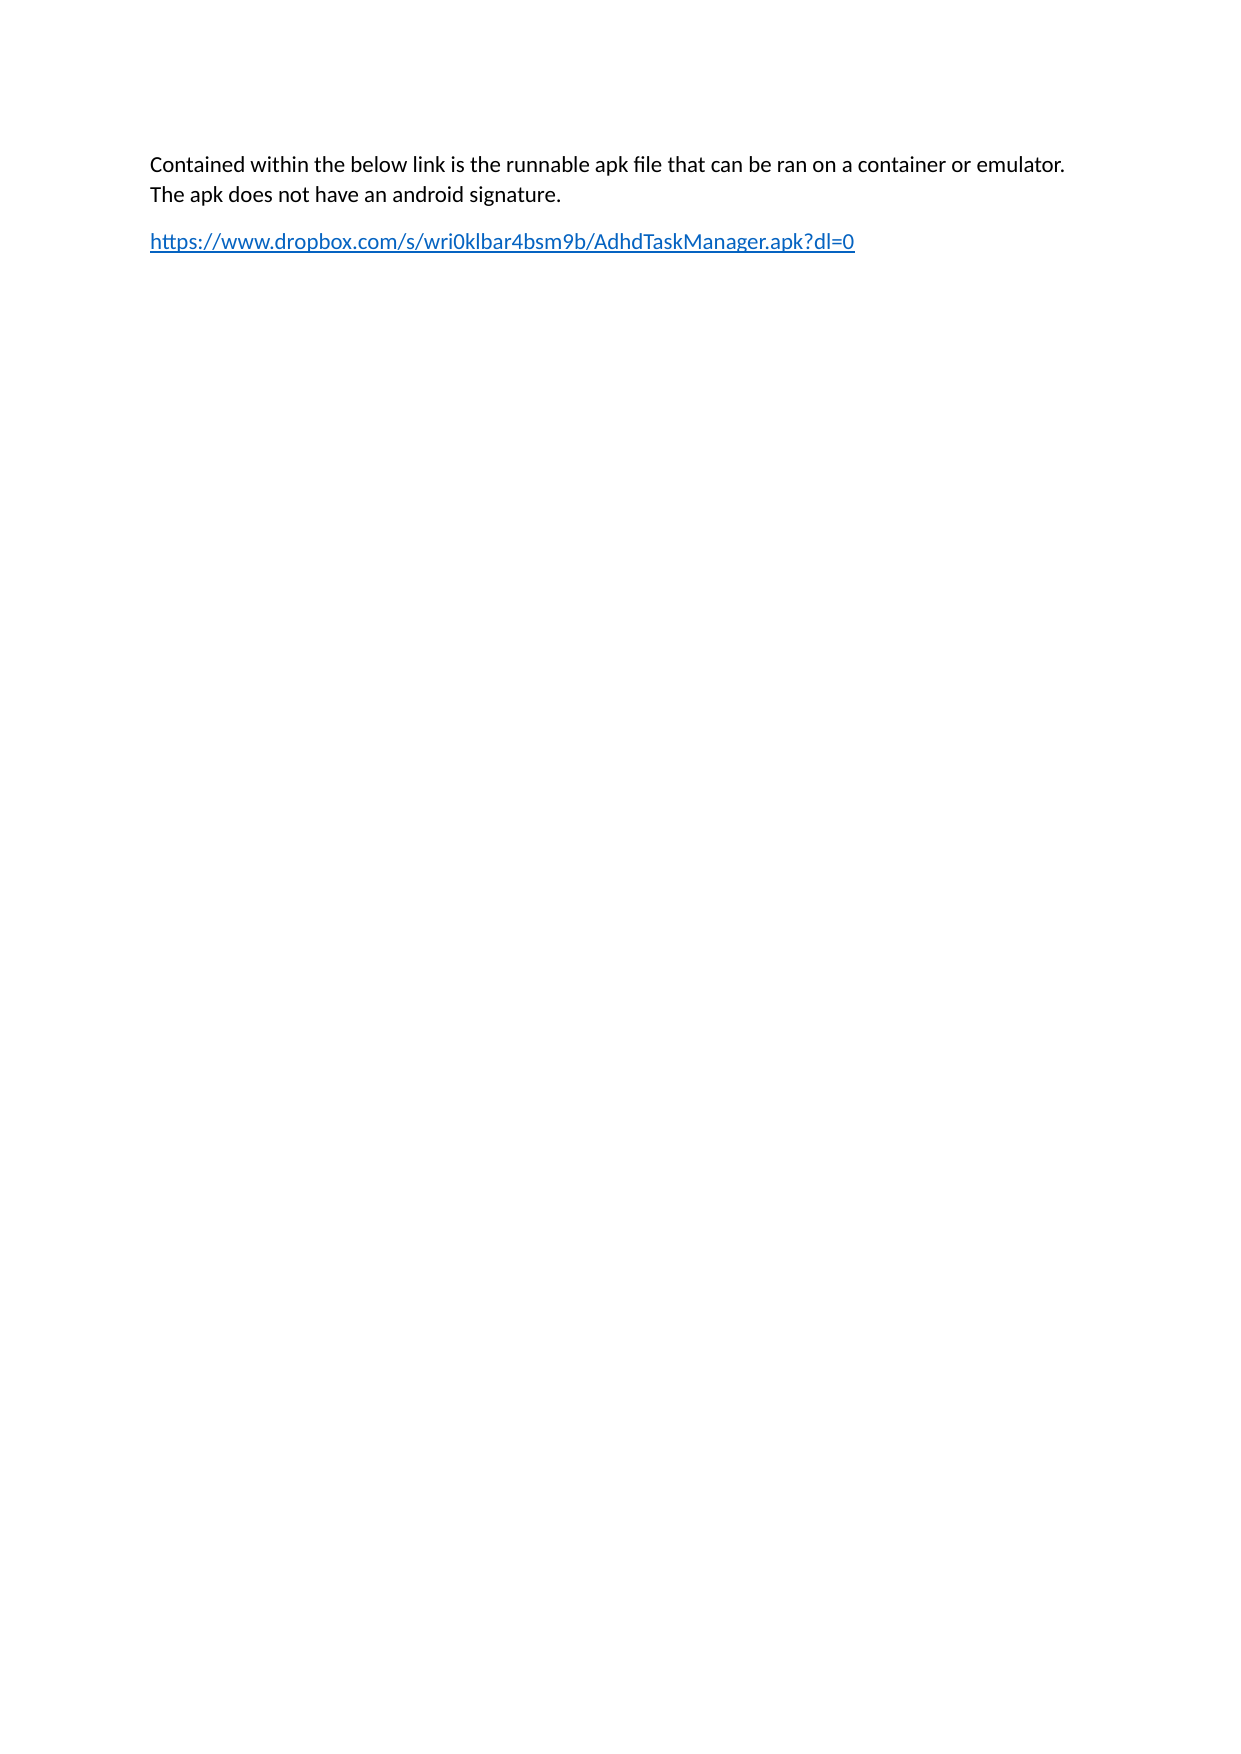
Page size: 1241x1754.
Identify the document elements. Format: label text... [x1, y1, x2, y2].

text Contained within the below link is the runnable apk file that can be ran on a container or emulator. The apk does not have an android signature. [150, 150, 1090, 208]
text https://www.dropbox.com/s/wri0klbar4bsm9b/AdhdTaskManager.apk?dl=0 [150, 227, 1090, 255]
